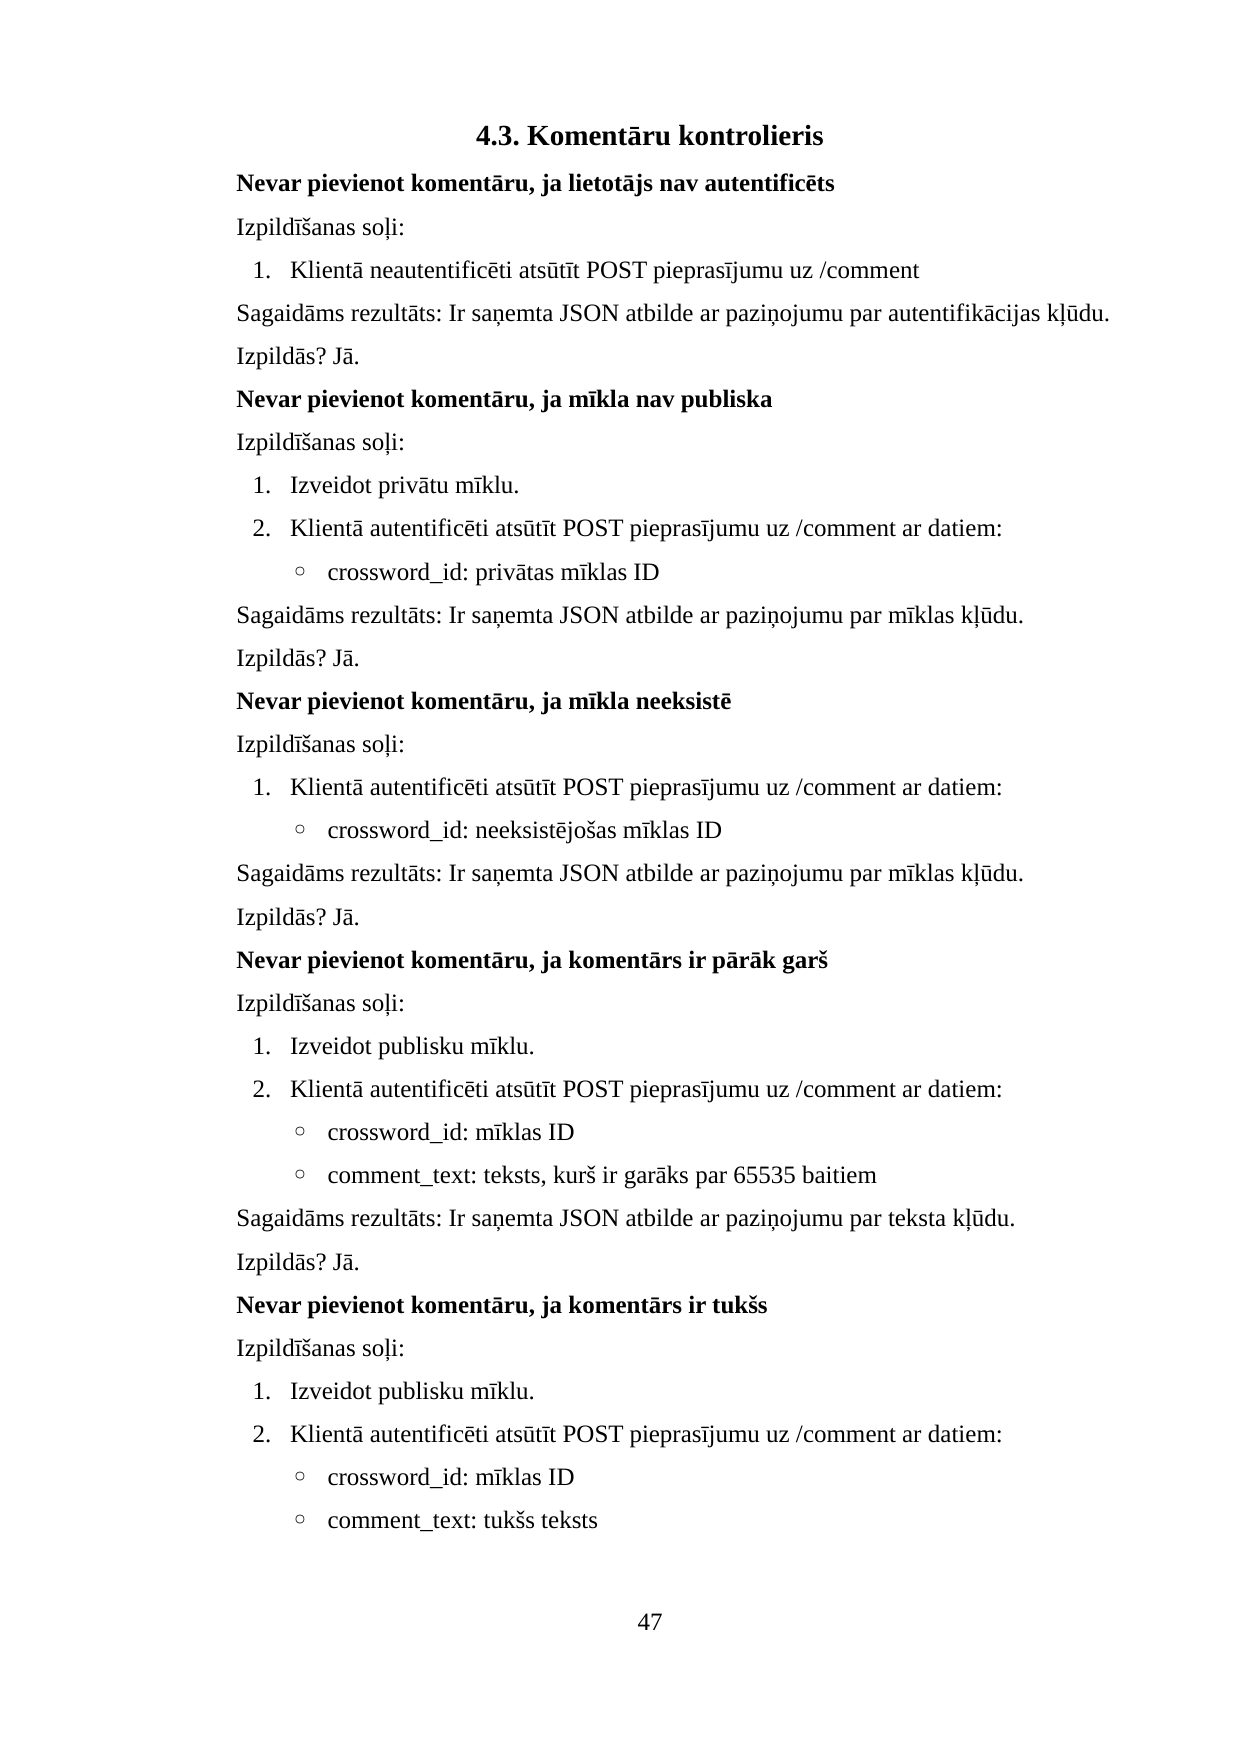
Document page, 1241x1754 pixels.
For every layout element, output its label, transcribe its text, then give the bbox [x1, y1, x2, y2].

text Sagaidāms rezultāts: Ir saņemta JSON atbilde ar paziņojumu par mīklas kļūdu. [177, 858, 1122, 887]
subtitle 4.3. Komentāru kontrolieris [177, 118, 1122, 152]
list Klientā autentificēti atsūtīt POST pieprasījumu uz /comment ar datiem: [252, 1419, 1122, 1448]
text Izpildās? Jā. [177, 1247, 1122, 1275]
text Izpildīšanas soļi: [177, 212, 1122, 240]
list crossword_id: mīklas ID [290, 1462, 1122, 1491]
text Sagaidāms rezultāts: Ir saņemta JSON atbilde ar paziņojumu par mīklas kļūdu. [177, 600, 1122, 628]
list Izveidot publisku mīklu. [252, 1031, 1122, 1060]
text Izpildās? Jā. [177, 902, 1122, 930]
text Izpildīšanas soļi: [177, 988, 1122, 1017]
list crossword_id: privātas mīklas ID [290, 557, 1122, 585]
text Sagaidāms rezultāts: Ir saņemta JSON atbilde ar paziņojumu par teksta kļūdu. [177, 1203, 1122, 1232]
text Nevar pievienot komentāru, ja lietotājs nav autentificēts [177, 168, 1122, 197]
text Izpildās? Jā. [177, 643, 1122, 672]
list Klientā autentificēti atsūtīt POST pieprasījumu uz /comment ar datiem: [252, 513, 1122, 542]
text Sagaidāms rezultāts: Ir saņemta JSON atbilde ar paziņojumu par autentifikācijas kļūdu. [177, 298, 1122, 327]
list crossword_id: neeksistējošas mīklas ID [290, 815, 1122, 844]
text Nevar pievienot komentāru, ja mīkla neeksistē [177, 686, 1122, 715]
text Nevar pievienot komentāru, ja mīkla nav publiska [177, 384, 1122, 413]
text Izpildās? Jā. [177, 341, 1122, 370]
list Izveidot publisku mīklu. [252, 1376, 1122, 1405]
text Izpildīšanas soļi: [177, 1333, 1122, 1362]
list crossword_id: mīklas ID [290, 1117, 1122, 1146]
list comment_text: tukšs teksts [290, 1505, 1122, 1534]
list Klientā neautentificēti atsūtīt POST pieprasījumu uz /comment [252, 255, 1122, 283]
text Nevar pievienot komentāru, ja komentārs ir tukšs [177, 1290, 1122, 1318]
list Klientā autentificēti atsūtīt POST pieprasījumu uz /comment ar datiem: [252, 1074, 1122, 1103]
text Izpildīšanas soļi: [177, 427, 1122, 456]
text Izpildīšanas soļi: [177, 729, 1122, 758]
text Nevar pievienot komentāru, ja komentārs ir pārāk garš [177, 945, 1122, 973]
list Izveidot privātu mīklu. [252, 470, 1122, 499]
list Klientā autentificēti atsūtīt POST pieprasījumu uz /comment ar datiem: [252, 772, 1122, 801]
list comment_text: teksts, kurš ir garāks par 65535 baitiem [290, 1160, 1122, 1189]
